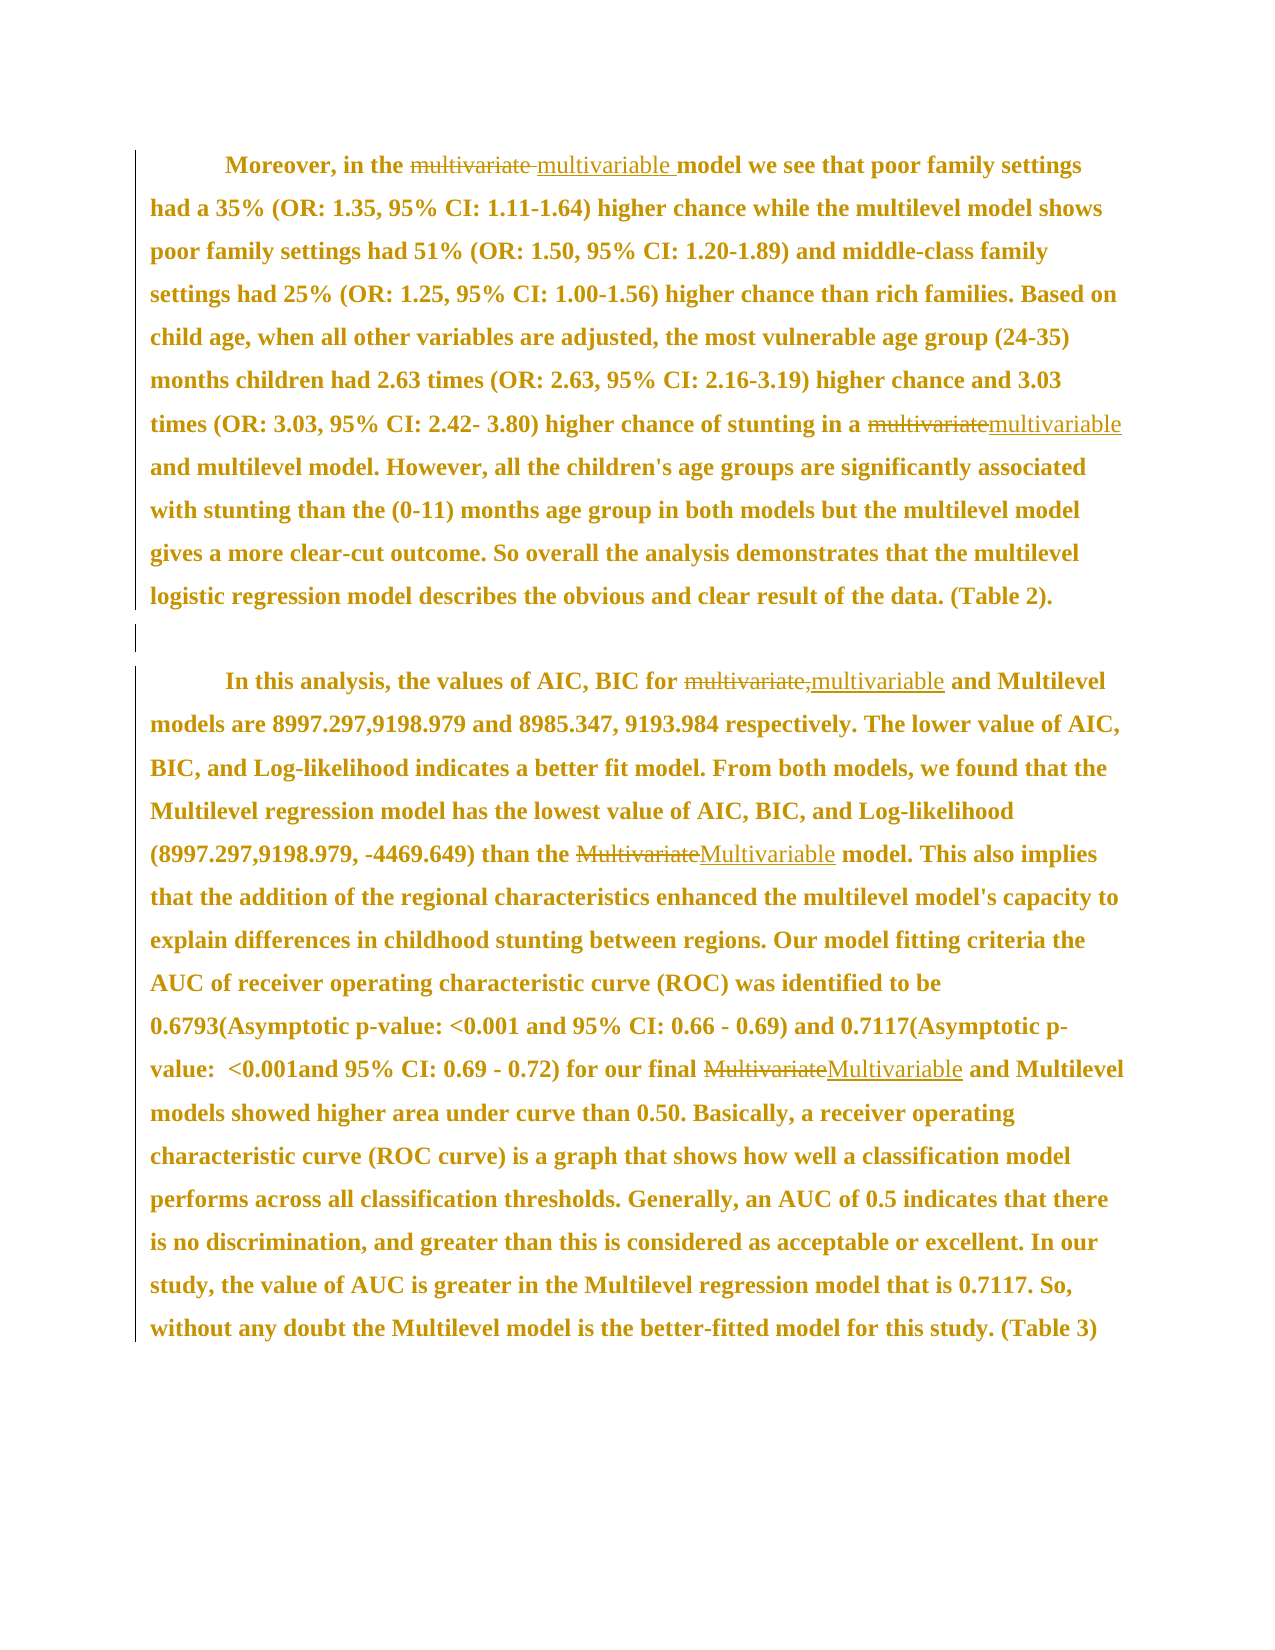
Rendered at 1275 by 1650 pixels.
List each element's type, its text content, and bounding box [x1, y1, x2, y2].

text Moreover, in the model we see that poor family settings had a 35% (OR: 1.35, 95% CI: 1.11-1.64) higher chance while the multilevel model shows poor family settings had 51% (OR: 1.50, 95% CI: 1.20-1.89) and middle-class family settings had 25% (OR: 1.25, 95% CI: 1.00-1.56) higher chance than rich families. Based on child age, when all other variables are adjusted, the most vulnerable age group (24-35) months children had 2.63 times (OR: 2.63, 95% CI: 2.16-3.19) higher chance and 3.03 times (OR: 3.03, 95% CI: 2.42- 3.80) higher chance of stunting in a and multilevel model. However, all the children's age groups are significantly associated with stunting than the (0-11) months age group in both models but the multilevel model gives a more clear-cut outcome. So overall the analysis demonstrates that the multilevel logistic regression model describes the obvious and clear result of the data. (Table 2). [150, 150, 1125, 610]
text In this analysis, the values of AIC, BIC for and Multilevel models are 8997.297,9198.979 and 8985.347, 9193.984 respectively. The lower value of AIC, BIC, and Log-likelihood indicates a better fit model. From both models, we found that the Multilevel regression model has the lowest value of AIC, BIC, and Log-likelihood (8997.297,9198.979, -4469.649) than the model. This also implies that the addition of the regional characteristics enhanced the multilevel model's capacity to explain differences in childhood stunting between regions. Our model fitting criteria the AUC of receiver operating characteristic curve (ROC) was identified to be 0.6793(Asymptotic p-value: <0.001 and 95% CI: 0.66 - 0.69) and 0.7117(Asymptotic p-value: <0.001and 95% CI: 0.69 - 0.72) for our final and Multilevel models showed higher area under curve than 0.50. Basically, a receiver operating characteristic curve (ROC curve) is a graph that shows how well a classification model performs across all classification thresholds. Generally, an AUC of 0.5 indicates that there is no discrimination, and greater than this is considered as acceptable or excellent. In our study, the value of AUC is greater in the Multilevel regression model that is 0.7117. So, without any doubt the Multilevel model is the better-fitted model for this study. (Table 3) [150, 666, 1125, 1342]
